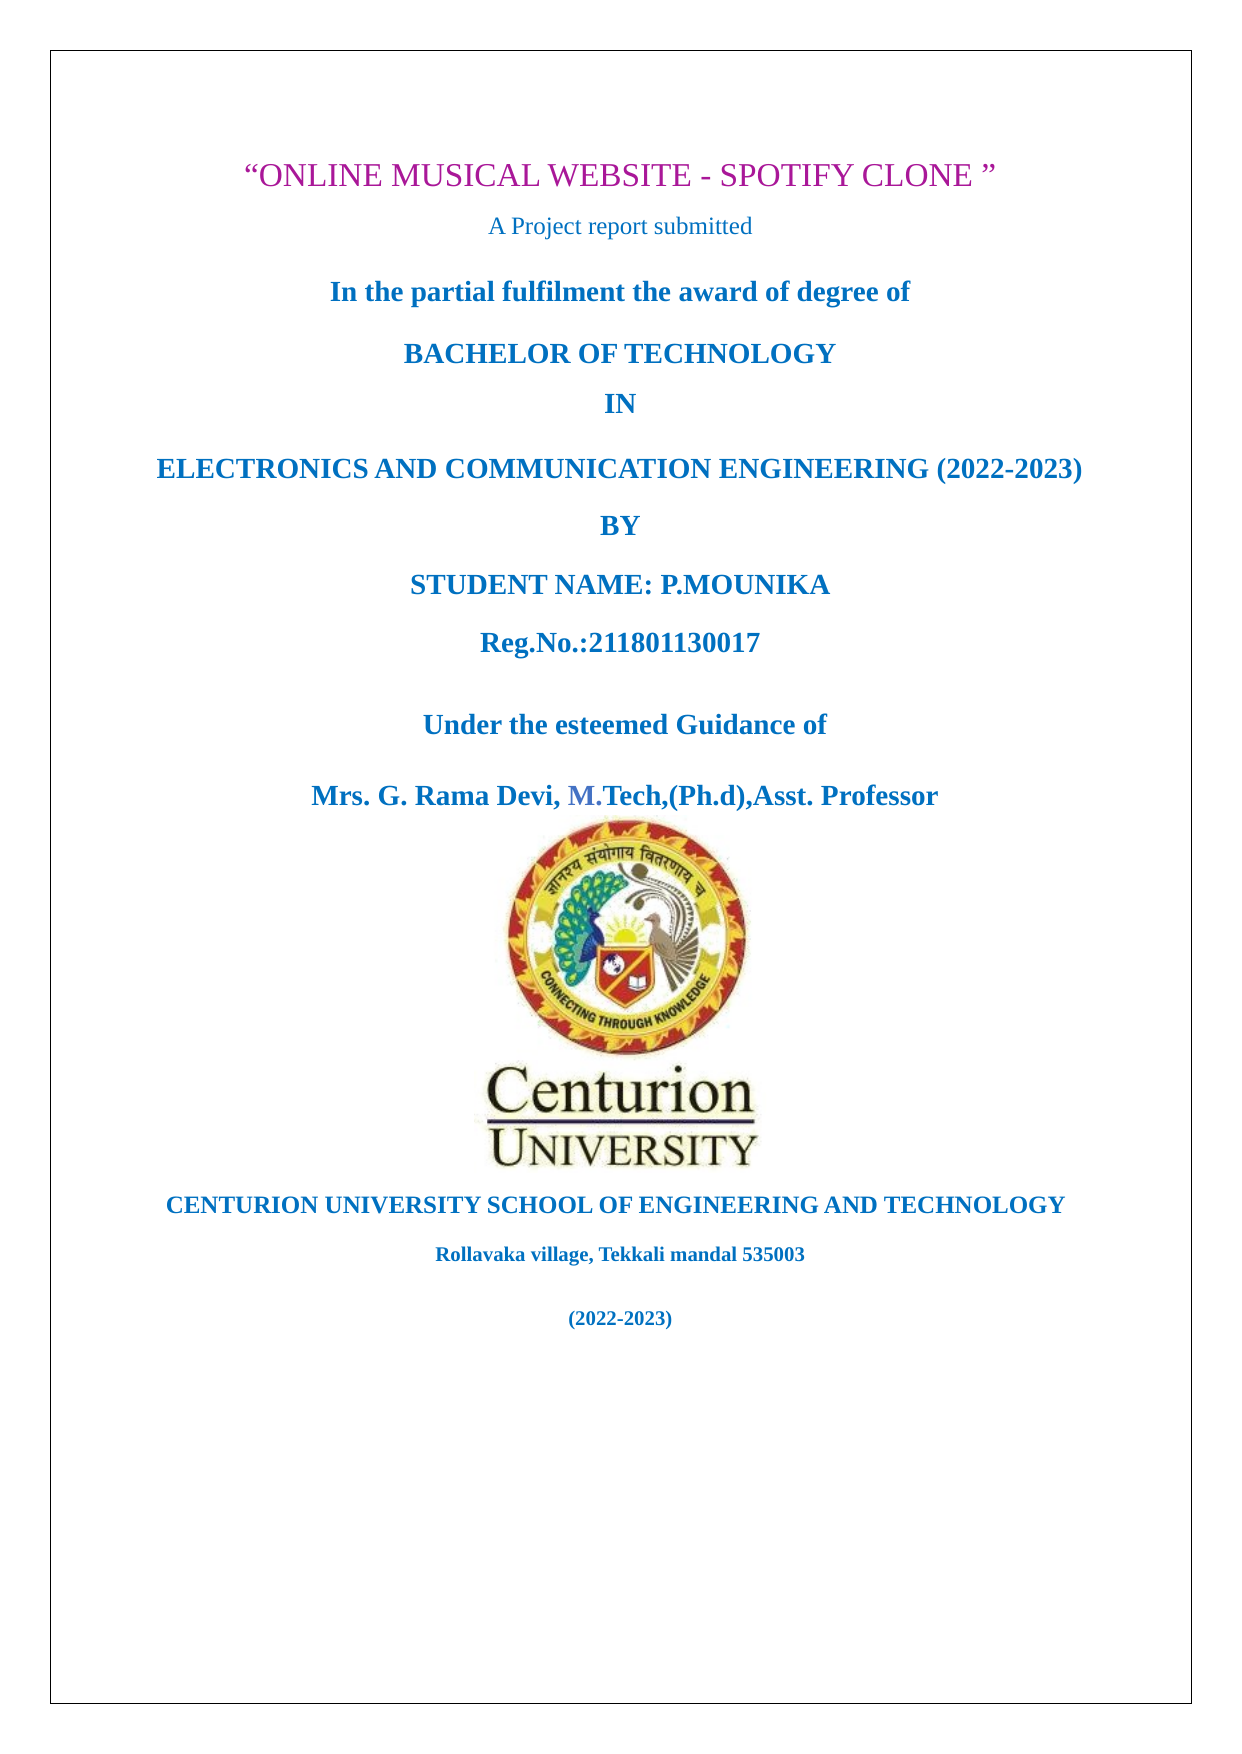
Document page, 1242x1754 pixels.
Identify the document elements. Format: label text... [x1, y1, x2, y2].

text A Project report submitted [150, 211, 1090, 240]
text ELECTRONICS AND COMMUNICATION ENGINEERING (2022-2023) [156, 452, 1090, 485]
subtitle “ONLINE MUSICAL WEBSITE - SPOTIFY CLONE ” [150, 155, 1090, 193]
picture [474, 815, 767, 1173]
text In the partial fulfilment the award of degree of [159, 274, 1081, 308]
text Reg.No.:211801130017 [159, 625, 1081, 658]
text IN [159, 387, 1081, 420]
text Mrs. G. Rama Devi, M.Tech,(Ph.d),Asst. Professor [159, 778, 1090, 812]
text BY [159, 508, 1081, 542]
text STUDENT NAME: P.MOUNIKA [159, 567, 1081, 601]
text Rollavaka village, Tekkali mandal 535003 [150, 1242, 1090, 1266]
subtitle CENTURION UNIVERSITY SCHOOL OF ENGINEERING AND TECHNOLOGY [166, 1190, 1090, 1219]
text (2022-2023) [150, 1306, 1090, 1330]
text Under the esteemed Guidance of [159, 707, 1090, 741]
text BACHELOR OF TECHNOLOGY [159, 336, 1081, 369]
